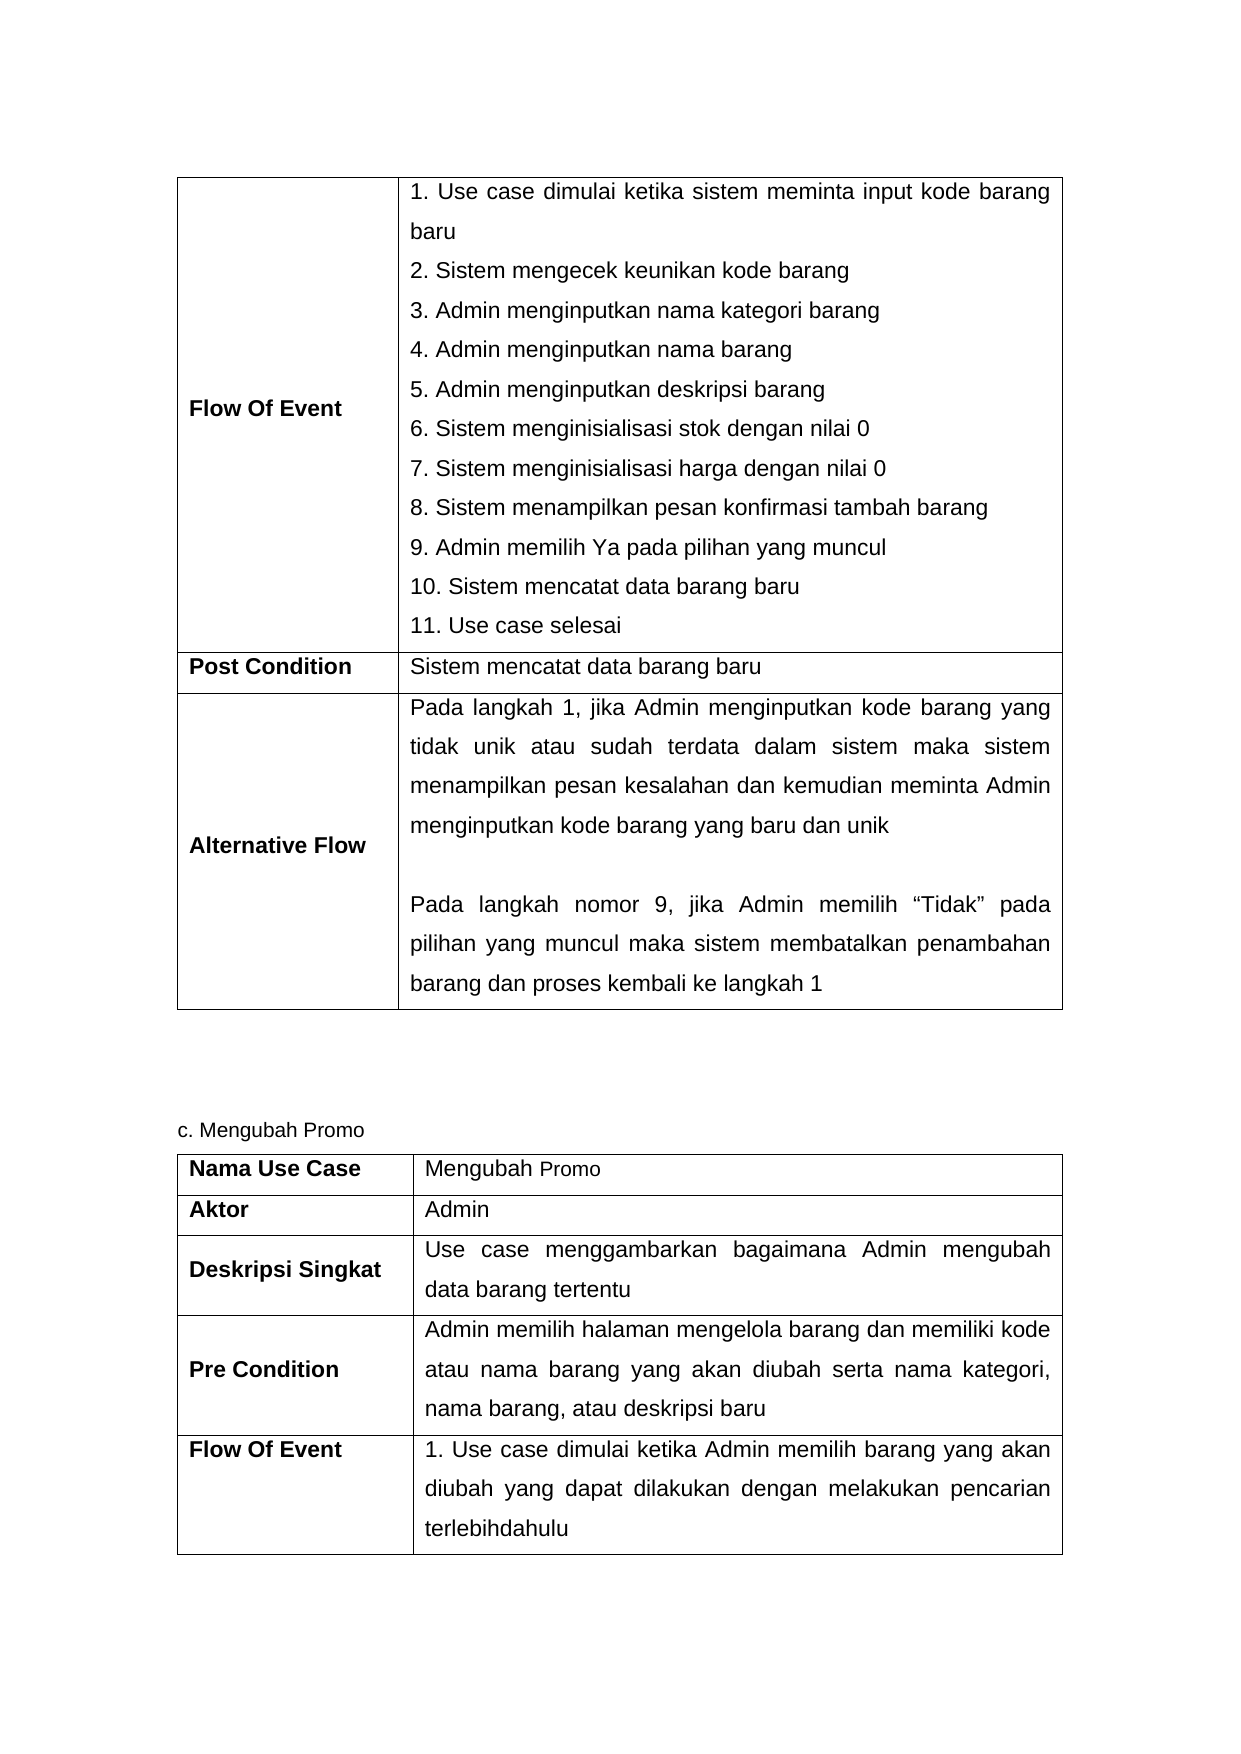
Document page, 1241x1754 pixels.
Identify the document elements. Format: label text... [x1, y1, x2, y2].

table_cell Flow Of Event [178, 1436, 413, 1554]
table_cell Use case menggambarkan bagaimana Admin mengubah data barang tertentu [414, 1236, 1062, 1315]
table_cell Deskripsi Singkat [178, 1236, 413, 1315]
table_cell Sistem mencatat data barang baru [399, 653, 1062, 692]
table_cell Pada langkah 1, jika Admin menginputkan kode barang yang tidak unik atau sudah terdata dalam sistem maka sistem menampilkan pesan kesalahan dan kemudian meminta Admin menginputkan kode barang yang baru dan unik Pada langkah nomor 9, jika Admin memilih “Tidak” pada pilihan yang muncul maka sistem membatalkan penambahan barang dan proses kembali ke langkah 1 [399, 694, 1062, 1009]
table_cell Aktor [178, 1196, 413, 1235]
table_header Mengubah Promo [414, 1155, 1062, 1195]
table_cell Flow Of Event [178, 178, 398, 652]
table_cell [414, 1436, 1062, 1554]
table_cell Pre Condition [178, 1316, 413, 1435]
table_header Nama Use Case [178, 1155, 413, 1195]
table_cell Alternative Flow [178, 694, 398, 1009]
table_cell Admin [414, 1196, 1062, 1235]
text c. Mengubah Promo [177, 1118, 1063, 1142]
table_cell 1. Use case dimulai ketika sistem meminta input kode barang baru 2. Sistem mengecek keunikan kode barang 3. Admin menginputkan nama kategori barang 4. Admin menginputkan nama barang 5. Admin menginputkan deskripsi barang 6. Sistem menginisialisasi stok dengan nilai 0 7. Sistem menginisialisasi harga dengan nilai 0 8. Sistem menampilkan pesan konfirmasi tambah barang 9. Admin memilih Ya pada pilihan yang muncul 10. Sistem mencatat data barang baru 11. Use case selesai [399, 178, 1062, 652]
table_cell Admin memilih halaman mengelola barang dan memiliki kode atau nama barang yang akan diubah serta nama kategori, nama barang, atau deskripsi baru [414, 1316, 1062, 1435]
table_cell Post Condition [178, 653, 398, 692]
